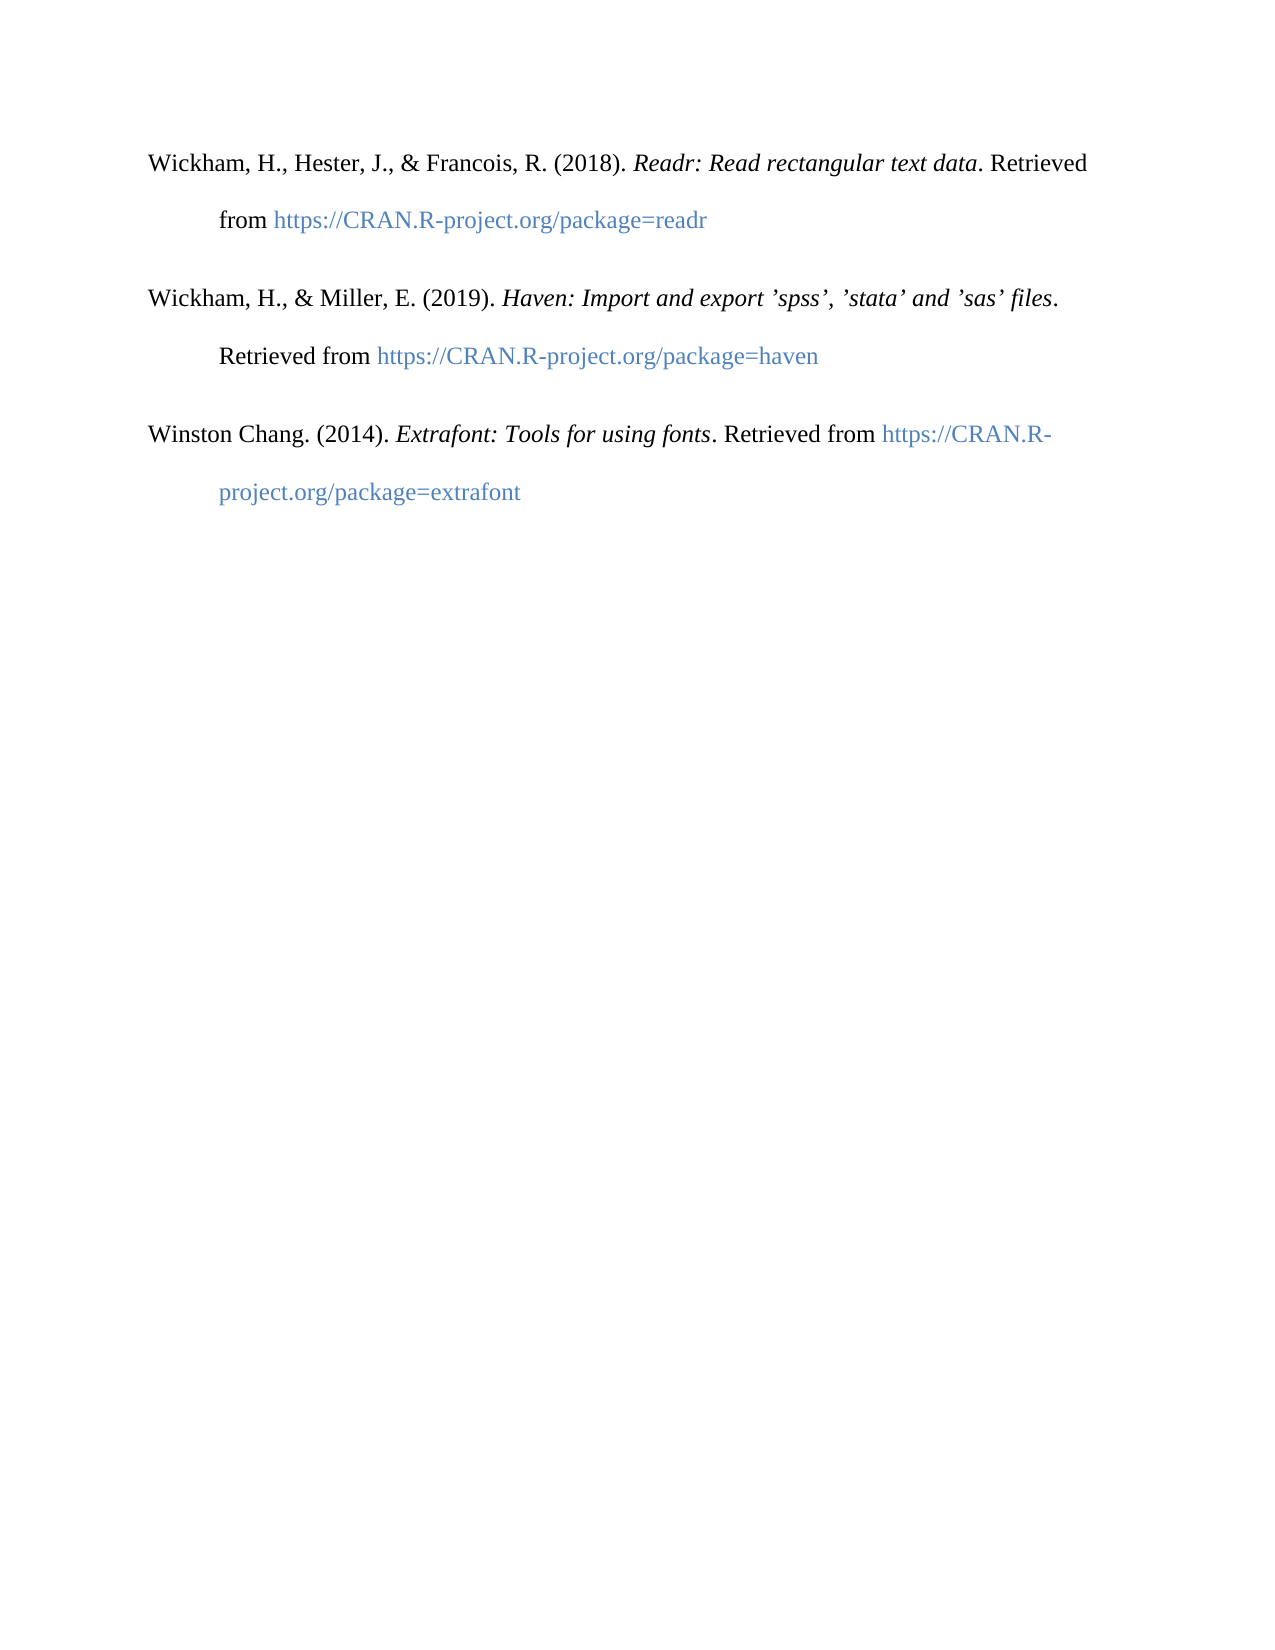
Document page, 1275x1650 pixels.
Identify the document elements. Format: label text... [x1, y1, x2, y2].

text Winston Chang. (2014). Extrafont: Tools for using fonts. Retrieved from https://CRAN.R-project.org/package=extrafont [148, 419, 1127, 506]
text Wickham, H., Hester, J., & Francois, R. (2018). Readr: Read rectangular text data. Retrieved from https://CRAN.R-project.org/package=readr [148, 148, 1127, 234]
text Wickham, H., & Miller, E. (2019). Haven: Import and export ’spss’, ’stata’ and ’sas’ files. Retrieved from https://CRAN.R-project.org/package=haven [148, 283, 1127, 370]
